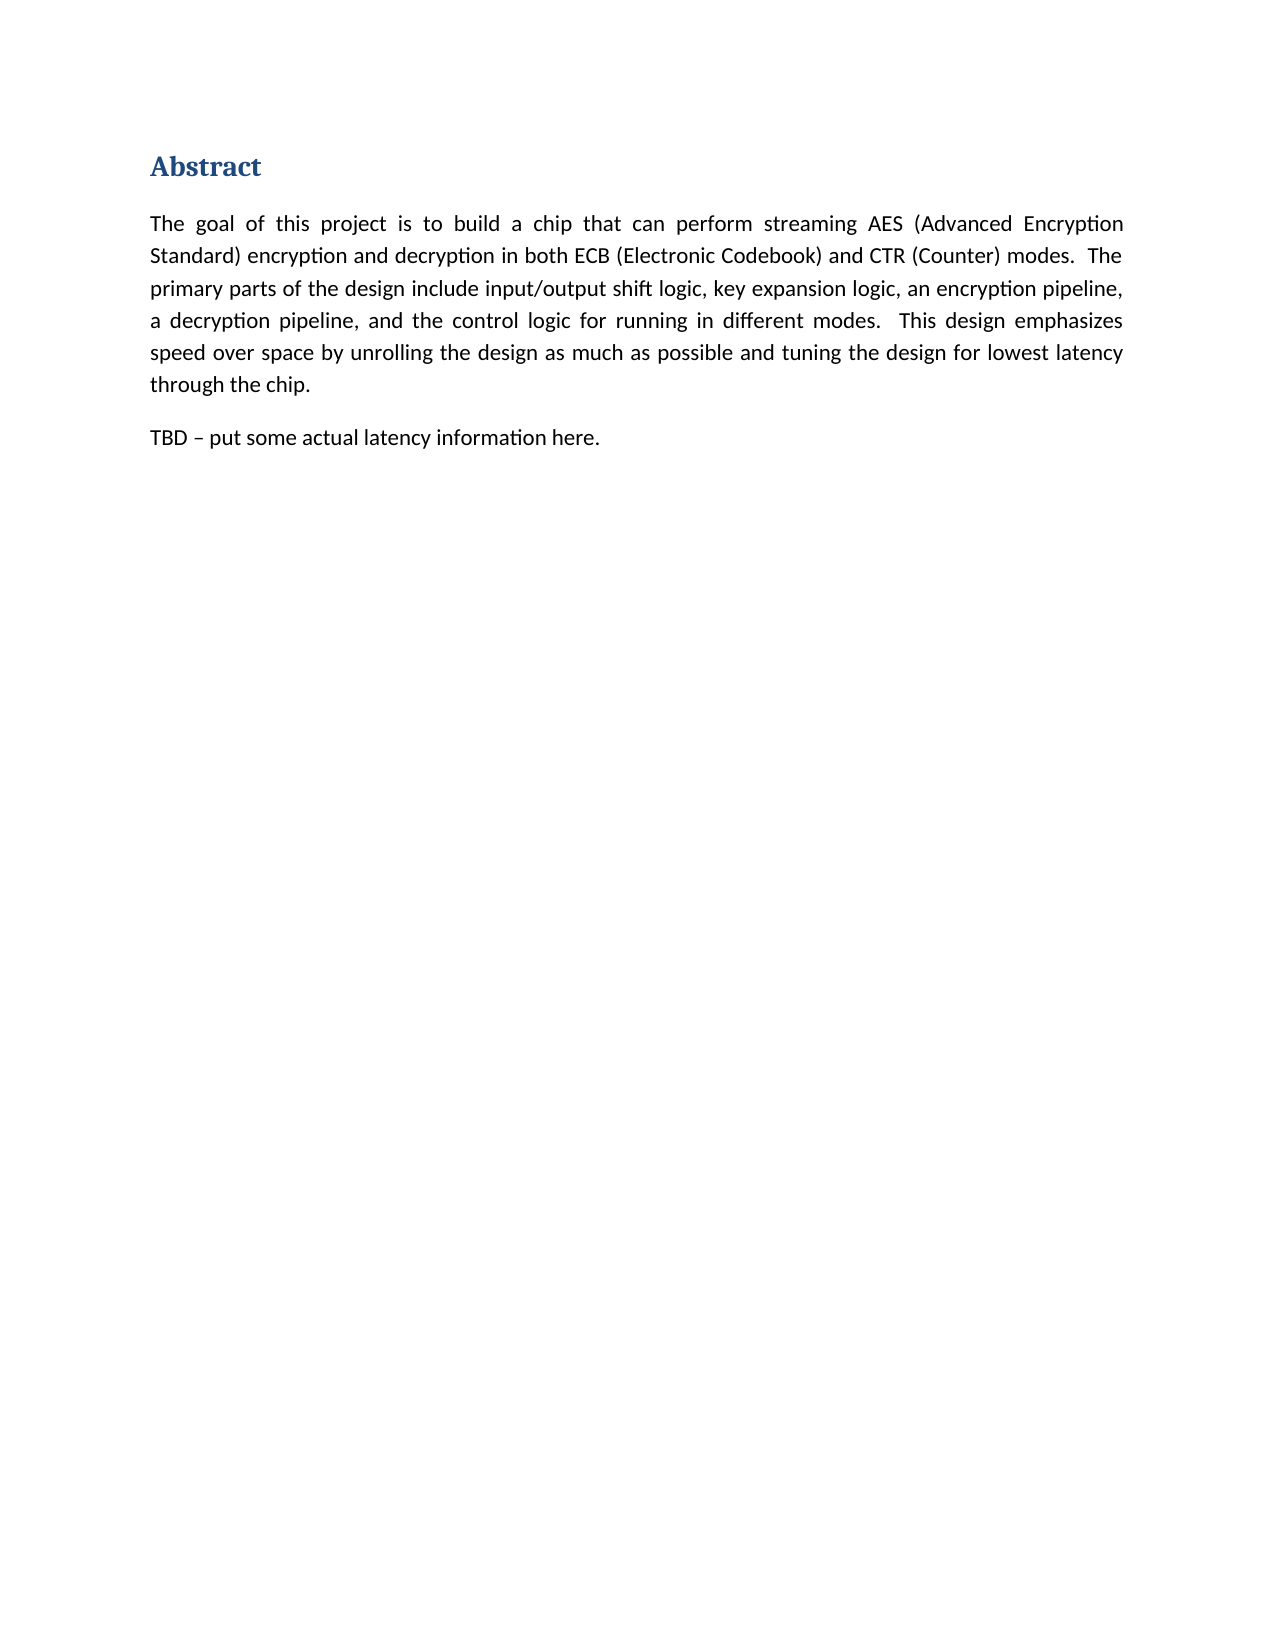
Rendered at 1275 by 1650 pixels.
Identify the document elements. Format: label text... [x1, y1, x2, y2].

text The goal of this project is to build a chip that can perform streaming AES (Advanced Encryption Standard) encryption and decryption in both ECB (Electronic Codebook) and CTR (Counter) modes. The primary parts of the design include input/output shift logic, key expansion logic, an encryption pipeline, a decryption pipeline, and the control logic for running in different modes. This design emphasizes speed over space by unrolling the design as much as possible and tuning the design for lowest latency through the chip. [150, 209, 1125, 398]
text Abstract [150, 150, 1125, 183]
text TBD – put some actual latency information here. [150, 423, 1125, 451]
